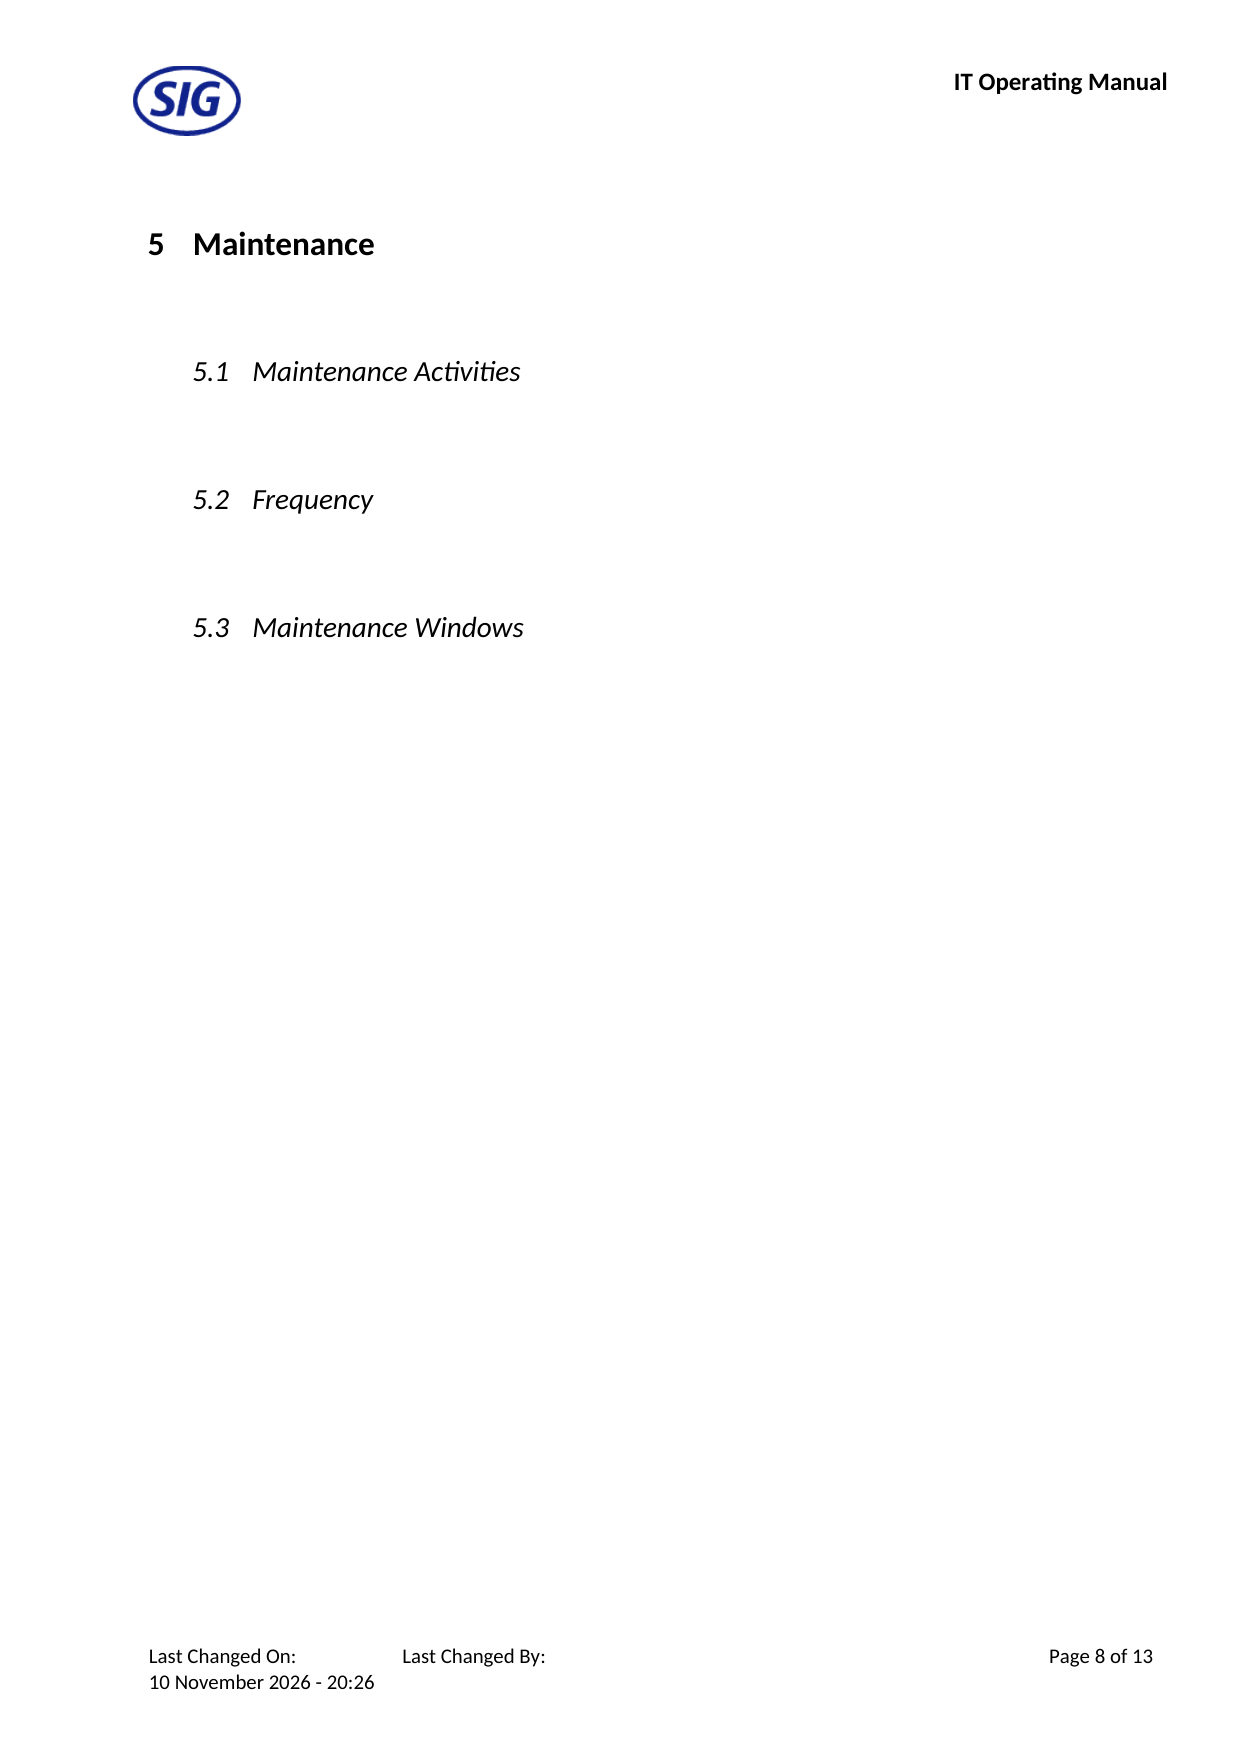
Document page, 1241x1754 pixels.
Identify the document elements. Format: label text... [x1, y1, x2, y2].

subtitle Maintenance [148, 223, 1092, 264]
subtitle Frequency [192, 481, 1092, 517]
subtitle Maintenance Windows [192, 609, 1092, 645]
subtitle Maintenance Activities [192, 353, 1092, 389]
picture [132, 66, 242, 136]
